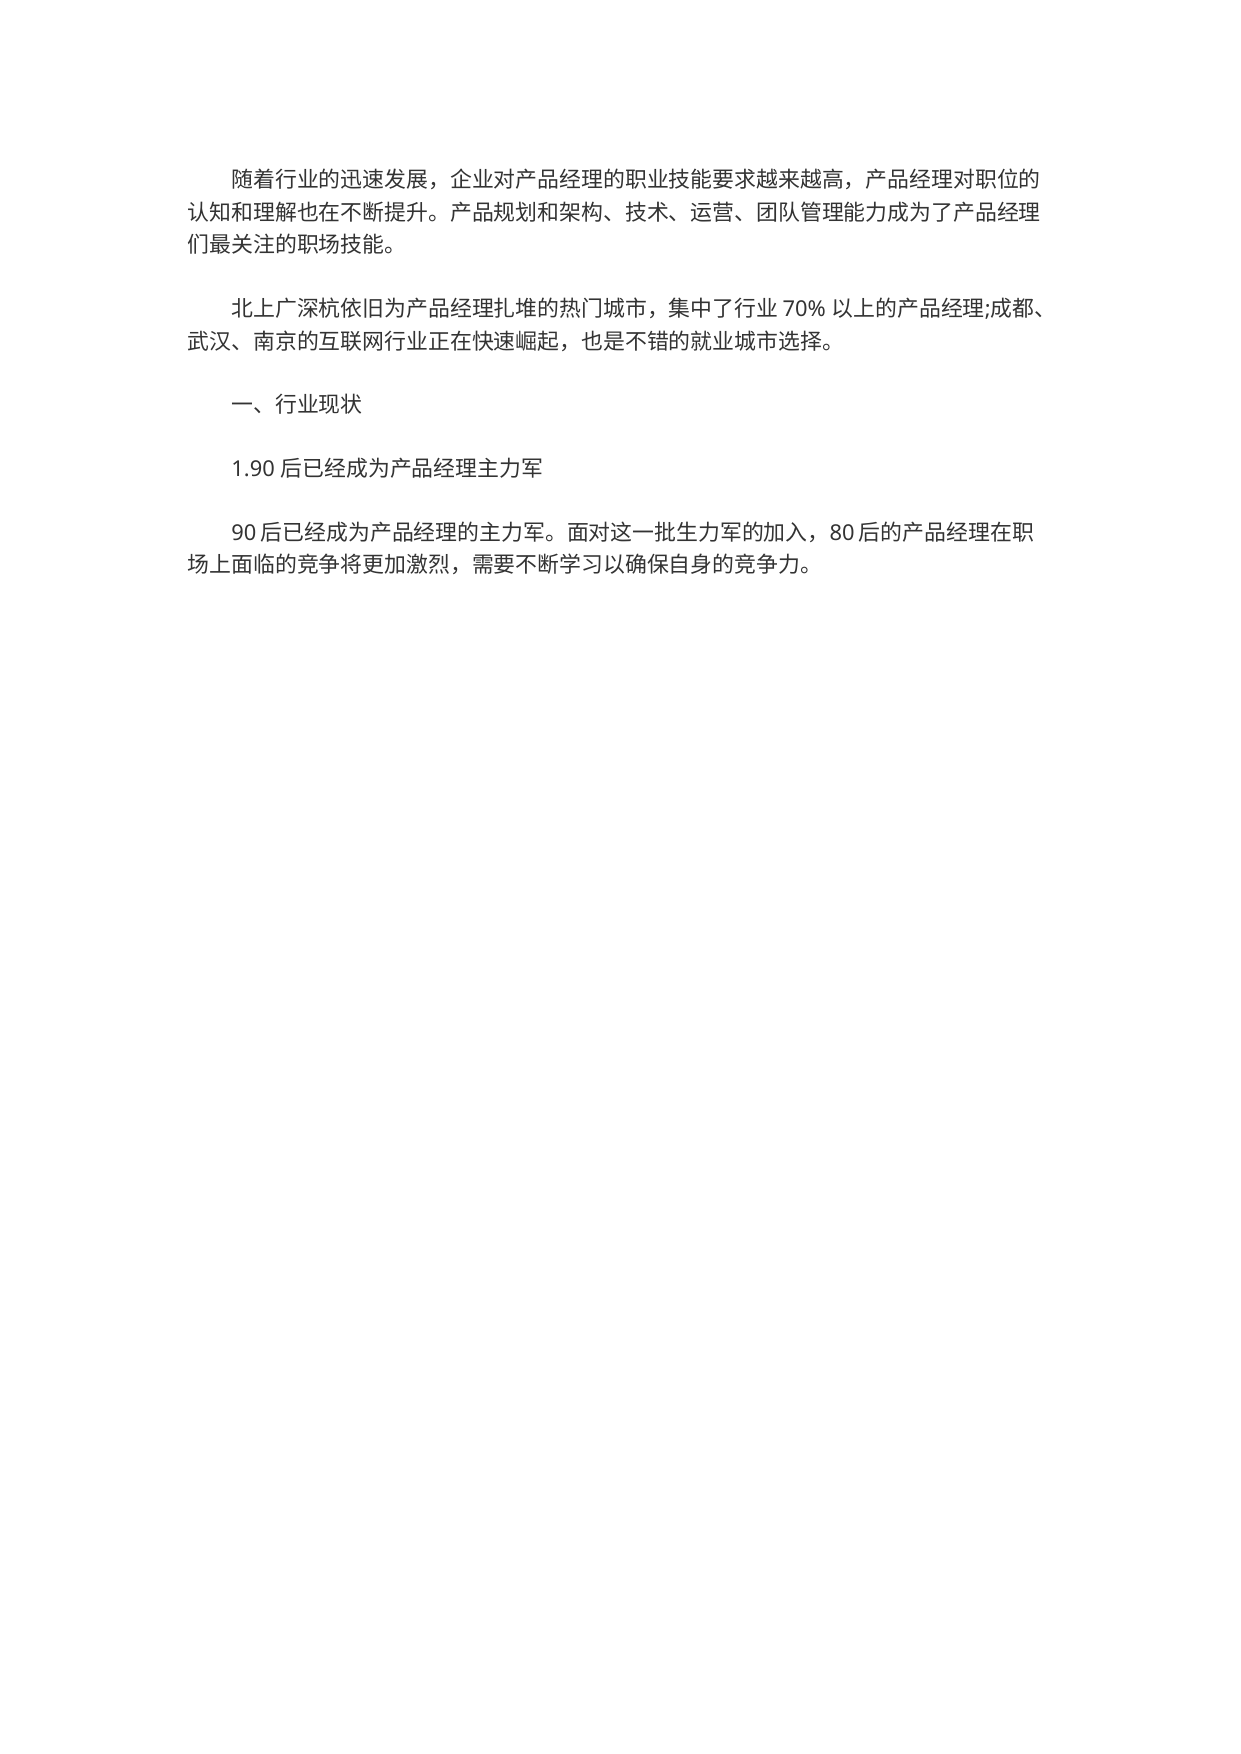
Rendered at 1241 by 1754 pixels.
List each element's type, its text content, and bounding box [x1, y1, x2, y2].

text 随着行业的迅速发展，企业对产品经理的职业技能要求越来越高，产品经理对职位的认知和理解也在不断提升。产品规划和架构、技术、运营、团队管理能力成为了产品经理们最关注的职场技能。 [187, 162, 1053, 259]
text 北上广深杭依旧为产品经理扎堆的热门城市，集中了行业70% 以上的产品经理;成都、武汉、南京的互联网行业正在快速崛起，也是不错的就业城市选择。 [187, 291, 1053, 356]
text 1.90 后已经成为产品经理主力军 [187, 451, 1053, 483]
text 一、行业现状 [187, 387, 1053, 419]
text 90后已经成为产品经理的主力军。面对这一批生力军的加入，80后的产品经理在职场上面临的竞争将更加激烈，需要不断学习以确保自身的竞争力。 [187, 514, 1053, 579]
